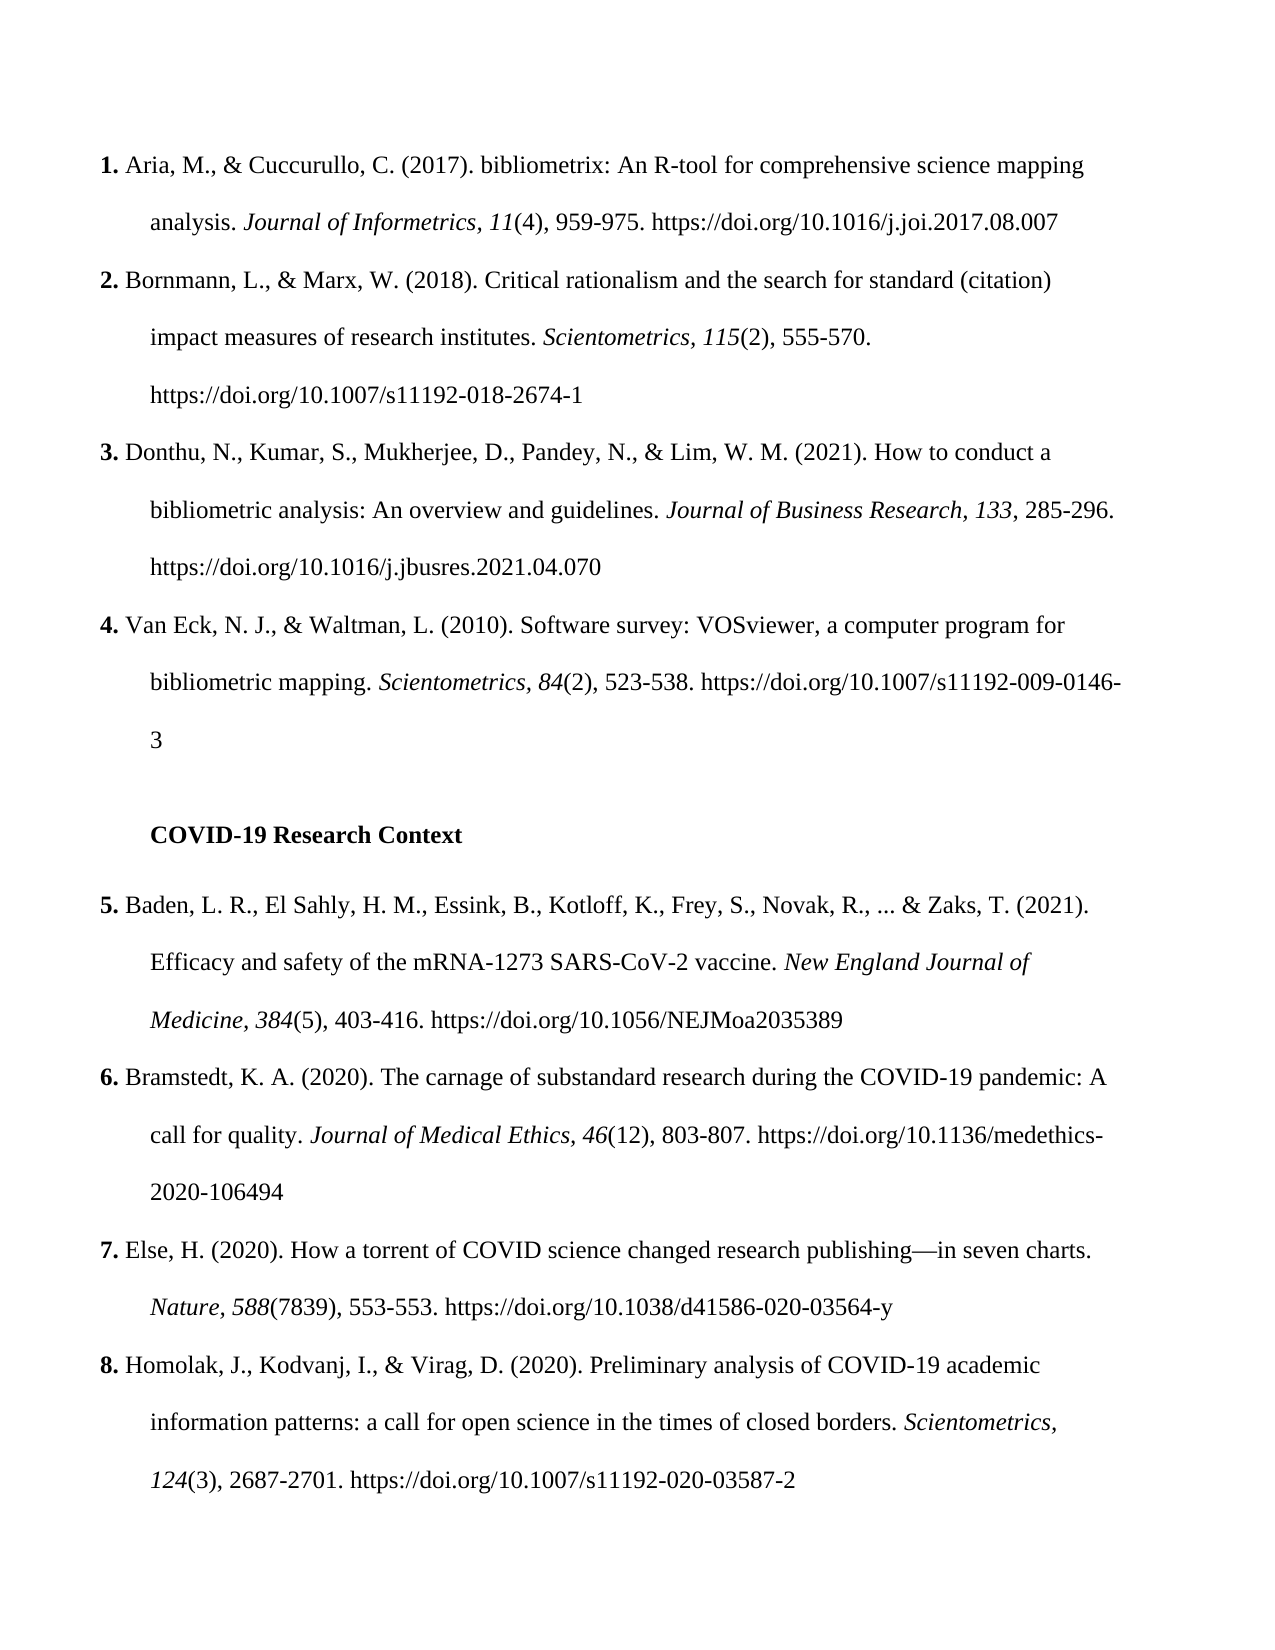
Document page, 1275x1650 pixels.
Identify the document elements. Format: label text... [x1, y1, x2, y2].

text 8. Homolak, J., Kodvanj, I., & Virag, D. (2020). Preliminary analysis of COVID-19 academic information patterns: a call for open science in the times of closed borders. Scientometrics, 124(3), 2687-2701. https://doi.org/10.1007/s11192-020-03587-2 [100, 1350, 1125, 1494]
text 2. Bornmann, L., & Marx, W. (2018). Critical rationalism and the search for standard (citation) impact measures of research institutes. Scientometrics, 115(2), 555-570. https://doi.org/10.1007/s11192-018-2674-1 [100, 265, 1125, 409]
text 3. Donthu, N., Kumar, S., Mukherjee, D., Pandey, N., & Lim, W. M. (2021). How to conduct a bibliometric analysis: An overview and guidelines. Journal of Business Research, 133, 285-296. https://doi.org/10.1016/j.jbusres.2021.04.070 [100, 437, 1125, 581]
text 5. Baden, L. R., El Sahly, H. M., Essink, B., Kotloff, K., Frey, S., Novak, R., ... & Zaks, T. (2021). Efficacy and safety of the mRNA-1273 SARS-CoV-2 vaccine. New England Journal of Medicine, 384(5), 403-416. https://doi.org/10.1056/NEJMoa2035389 [100, 890, 1125, 1034]
text 1. Aria, M., & Cuccurullo, C. (2017). bibliometrix: An R-tool for comprehensive science mapping analysis. Journal of Informetrics, 11(4), 959-975. https://doi.org/10.1016/j.joi.2017.08.007 [100, 150, 1125, 236]
text 4. Van Eck, N. J., & Waltman, L. (2010). Software survey: VOSviewer, a computer program for bibliometric mapping. Scientometrics, 84(2), 523-538. https://doi.org/10.1007/s11192-009-0146-3 [100, 610, 1125, 754]
subtitle COVID-19 Research Context [150, 820, 1125, 849]
text 7. Else, H. (2020). How a torrent of COVID science changed research publishing—in seven charts. Nature, 588(7839), 553-553. https://doi.org/10.1038/d41586-020-03564-y [100, 1235, 1125, 1321]
text 6. Bramstedt, K. A. (2020). The carnage of substandard research during the COVID-19 pandemic: A call for quality. Journal of Medical Ethics, 46(12), 803-807. https://doi.org/10.1136/medethics-2020-106494 [100, 1062, 1125, 1206]
